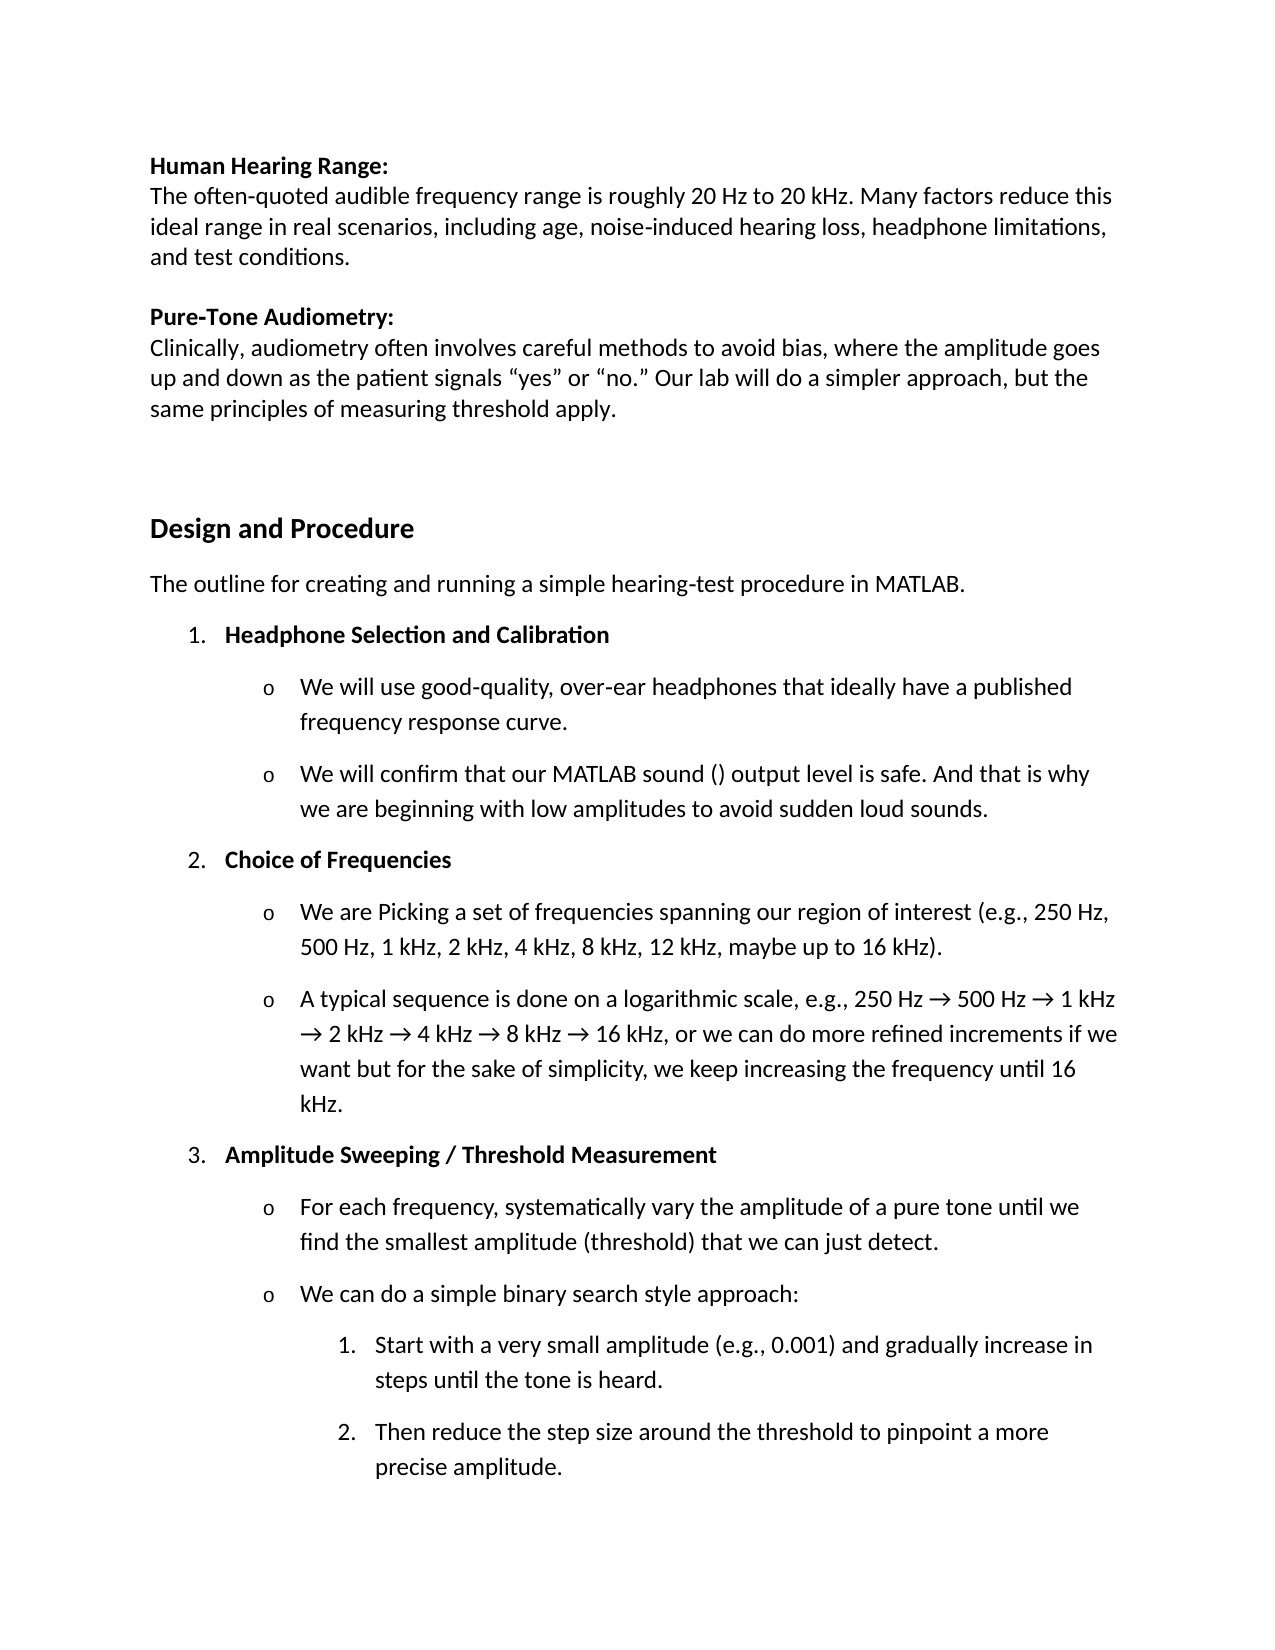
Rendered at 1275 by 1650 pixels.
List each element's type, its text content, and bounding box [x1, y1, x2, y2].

text Design and Procedure [150, 510, 1125, 546]
list Then reduce the step size around the threshold to pinpoint a more precise amplitude. [337, 1416, 1125, 1482]
list A typical sequence is done on a logarithmic scale, e.g., 250 Hz → 500 Hz → 1 kHz → 2 kHz → 4 kHz → 8 kHz → 16 kHz, or we can do more refined increments if we want but for the sake of simplicity, we keep increasing the frequency until 16 kHz. [262, 983, 1125, 1118]
list We are Picking a set of frequencies spanning our region of interest (e.g., 250 Hz, 500 Hz, 1 kHz, 2 kHz, 4 kHz, 8 kHz, 12 kHz, maybe up to 16 kHz). [262, 896, 1125, 962]
list We will use good‐quality, over‐ear headphones that ideally have a published frequency response curve. [262, 671, 1125, 737]
list Headphone Selection and Calibration [187, 619, 1125, 650]
list For each frequency, systematically vary the amplitude of a pure tone until we find the smallest amplitude (threshold) that we can just detect. [262, 1191, 1125, 1257]
list Choice of Frequencies [187, 844, 1125, 875]
list Amplitude Sweeping / Threshold Measurement [187, 1139, 1125, 1170]
list Start with a very small amplitude (e.g., 0.001) and gradually increase in steps until the tone is heard. [337, 1329, 1125, 1395]
text Human Hearing Range: The often‐quoted audible frequency range is roughly 20 Hz to 20 kHz. Many factors reduce this ideal range in real scenarios, including age, noise‐induced hearing loss, headphone limitations, and test conditions. [150, 150, 1125, 272]
text Pure‐Tone Audiometry: Clinically, audiometry often involves careful methods to avoid bias, where the amplitude goes up and down as the patient signals “yes” or “no.” Our lab will do a simpler approach, but the same principles of measuring threshold apply. [150, 301, 1125, 423]
text The outline for creating and running a simple hearing‐test procedure in MATLAB. [150, 568, 1125, 598]
list We can do a simple binary search style approach: [262, 1278, 1125, 1308]
list We will confirm that our MATLAB sound () output level is safe. And that is why we are beginning with low amplitudes to avoid sudden loud sounds. [262, 758, 1125, 823]
